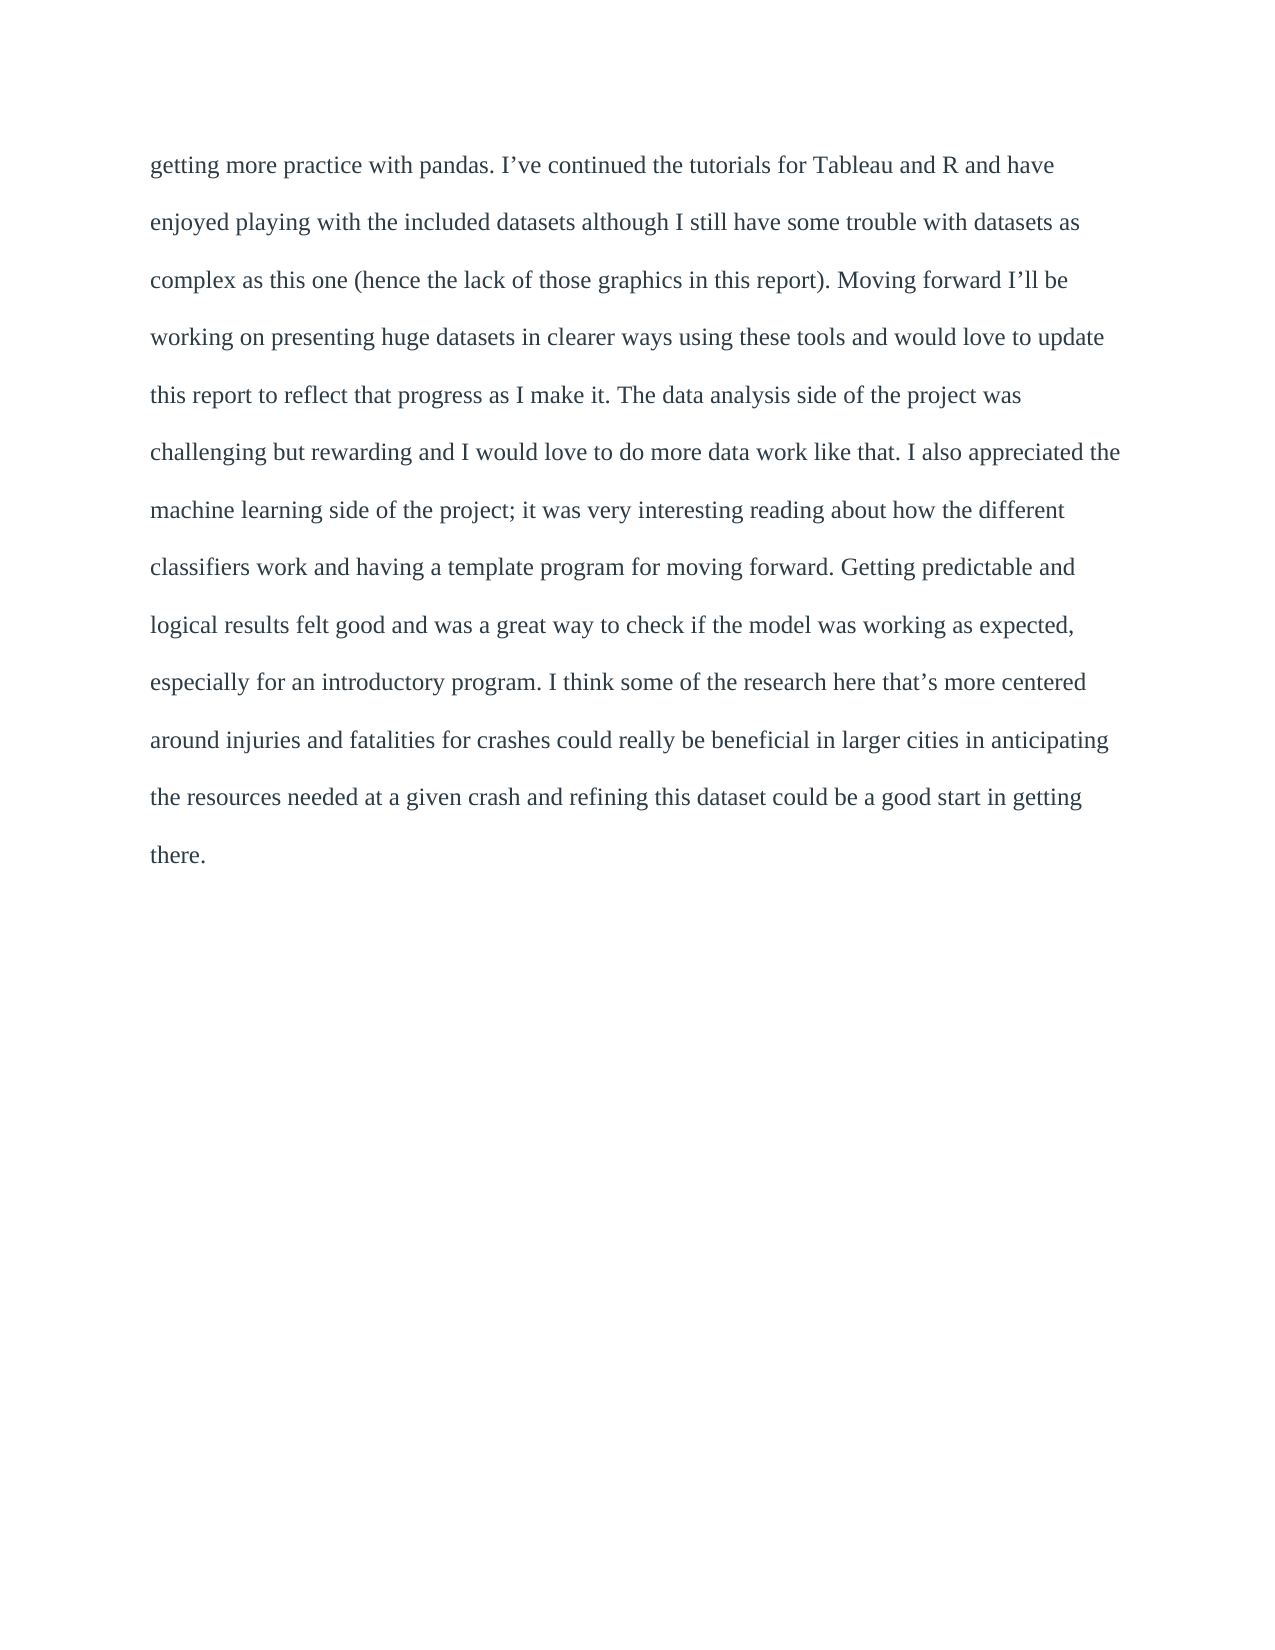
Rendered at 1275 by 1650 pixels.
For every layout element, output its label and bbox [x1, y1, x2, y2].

text [150, 150, 1125, 869]
